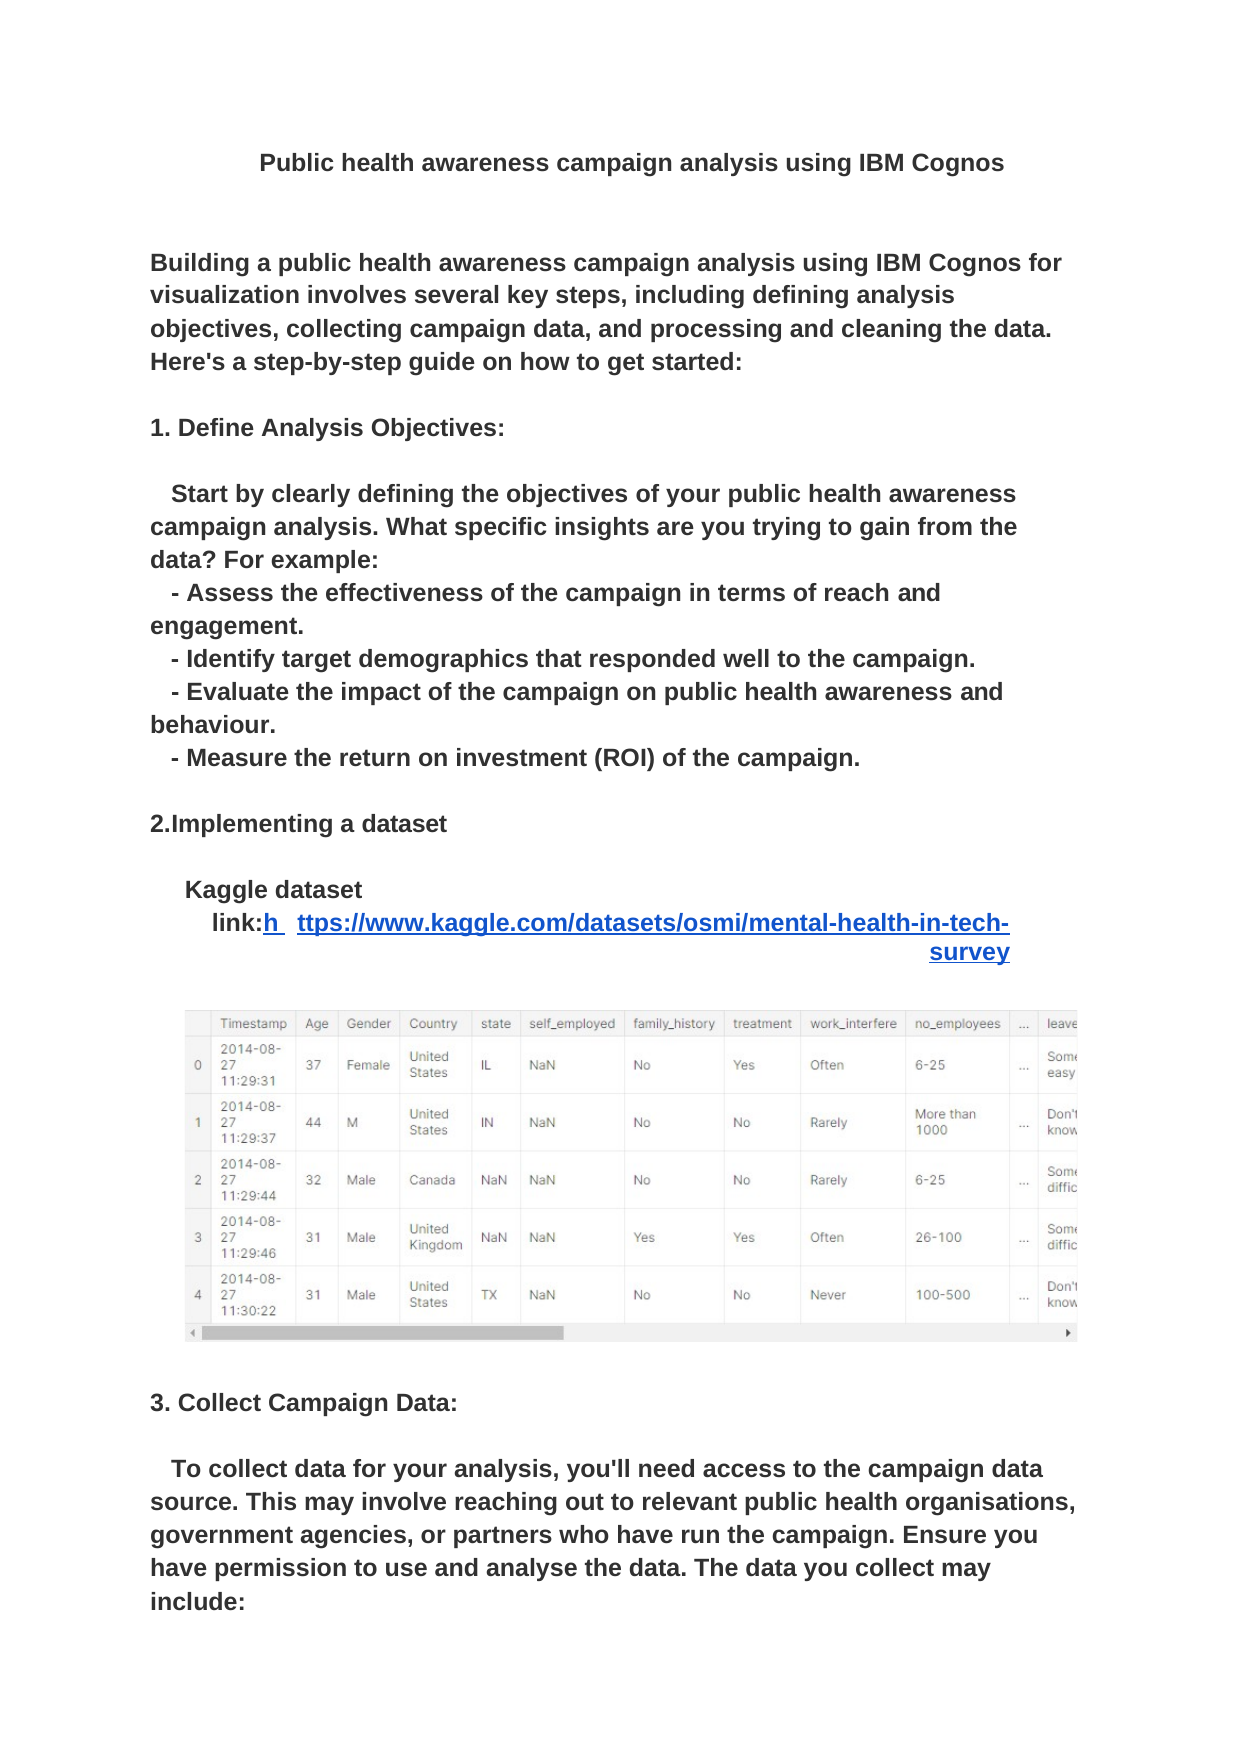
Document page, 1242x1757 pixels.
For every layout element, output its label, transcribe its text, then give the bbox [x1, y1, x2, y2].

text To collect data for your analysis, you'll need access to the campaign data source. This may involve reaching out to relevant public health organisations, government agencies, or partners who have run the campaign. Ensure you [150, 1454, 1079, 1549]
list Identify target demographics that responded well to the campaign. [171, 644, 1106, 673]
list Assess the effectiveness of the campaign in terms of reach and engagement. [150, 578, 942, 640]
list Implementing a dataset Kaggle dataset [150, 772, 449, 903]
text Public health awareness campaign analysis using IBM Cognos [139, 148, 1005, 177]
text Building a public health awareness campaign analysis using IBM Cognos for visualization involves several key steps, including defining analysis [150, 247, 1065, 309]
list Evaluate the impact of the campaign on public health awareness and behaviour. [150, 677, 1005, 739]
text Start by clearly defining the objectives of your public health awareness campaign analysis. What specific insights are you trying to gain from the data? For example: [150, 479, 1019, 574]
list Define Analysis Objectives: [150, 413, 1106, 441]
list Measure the return on investment (ROI) of the campaign. [171, 743, 1106, 772]
text objectives, collecting campaign data, and processing and cleaning the data. Here's a step-by-step guide on how to get started: [150, 313, 1055, 375]
picture [184, 1010, 1078, 1342]
list Collect Campaign Data: [150, 1388, 1106, 1417]
text have permission to use and analyse the data. The data you collect may include: [150, 1553, 994, 1615]
text link:h ttps://www.kaggle.com/datasets/osmi/mental-health-in-tech-survey [139, 908, 1010, 966]
